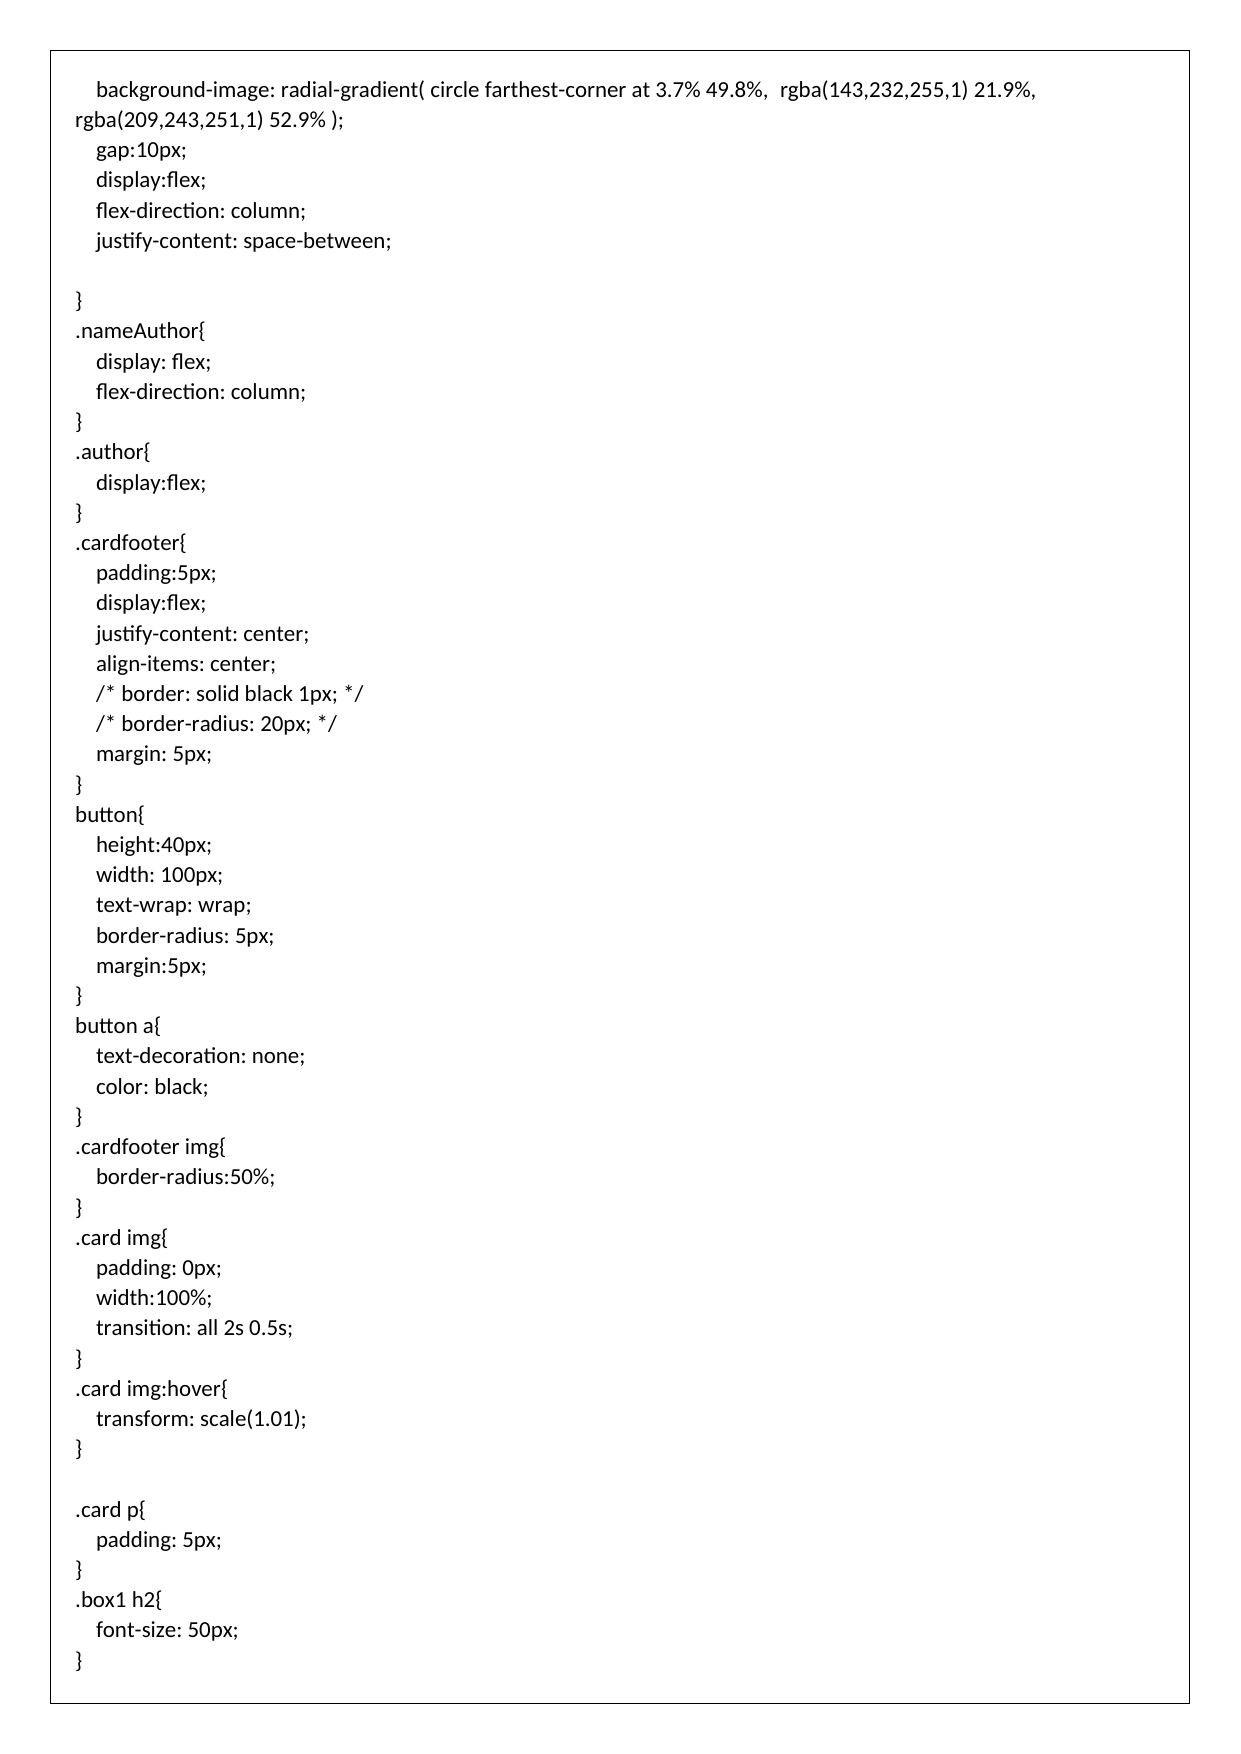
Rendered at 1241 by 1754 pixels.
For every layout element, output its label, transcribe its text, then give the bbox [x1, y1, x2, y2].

text align-items: center; [75, 649, 1165, 677]
text padding: 0px; [75, 1253, 1165, 1281]
text .card p{ [75, 1495, 1165, 1523]
text button{ [75, 800, 1165, 828]
text /* border: solid black 1px; */ [75, 679, 1165, 707]
text width:100%; [75, 1283, 1165, 1311]
text gap:10px; [75, 135, 1165, 163]
text padding:5px; [75, 558, 1165, 586]
text .cardfooter img{ [75, 1132, 1165, 1160]
text font-size: 50px; [75, 1616, 1165, 1644]
text text-wrap: wrap; [75, 891, 1165, 919]
text .card img:hover{ [75, 1374, 1165, 1402]
text .cardfooter{ [75, 528, 1165, 556]
text .author{ [75, 437, 1165, 466]
text border-radius: 5px; [75, 921, 1165, 949]
text padding: 5px; [75, 1525, 1165, 1553]
text } [75, 407, 1165, 435]
text text-decoration: none; [75, 1042, 1165, 1070]
text display:flex; [75, 468, 1165, 496]
text } [75, 498, 1165, 526]
text } [75, 1434, 1165, 1462]
text /* border-radius: 20px; */ [75, 709, 1165, 737]
text } [75, 1193, 1165, 1221]
text flex-direction: column; [75, 377, 1165, 405]
text border-radius:50%; [75, 1162, 1165, 1191]
text display:flex; [75, 166, 1165, 194]
text transition: all 2s 0.5s; [75, 1313, 1165, 1342]
text flex-direction: column; [75, 196, 1165, 224]
text } [75, 1344, 1165, 1372]
text .nameAuthor{ [75, 317, 1165, 345]
text background-image: radial-gradient( circle farthest-corner at 3.7% 49.8%, rgba(143,232,255,1) 21.9%, rgba(209,243,251,1) 52.9% ); [75, 75, 1165, 133]
text margin:5px; [75, 951, 1165, 979]
text } [75, 1555, 1165, 1583]
text .box1 h2{ [75, 1585, 1165, 1613]
text justify-content: center; [75, 619, 1165, 647]
text width: 100px; [75, 860, 1165, 888]
text margin: 5px; [75, 739, 1165, 768]
text } [75, 1646, 1165, 1674]
text } [75, 770, 1165, 798]
text height:40px; [75, 830, 1165, 858]
text } [75, 981, 1165, 1009]
text justify-content: space-between; [75, 226, 1165, 254]
text transform: scale(1.01); [75, 1404, 1165, 1432]
text } [75, 286, 1165, 314]
text display: flex; [75, 347, 1165, 375]
text .card img{ [75, 1223, 1165, 1251]
text display:flex; [75, 588, 1165, 617]
text } [75, 1102, 1165, 1130]
text button a{ [75, 1011, 1165, 1039]
text color: black; [75, 1072, 1165, 1100]
